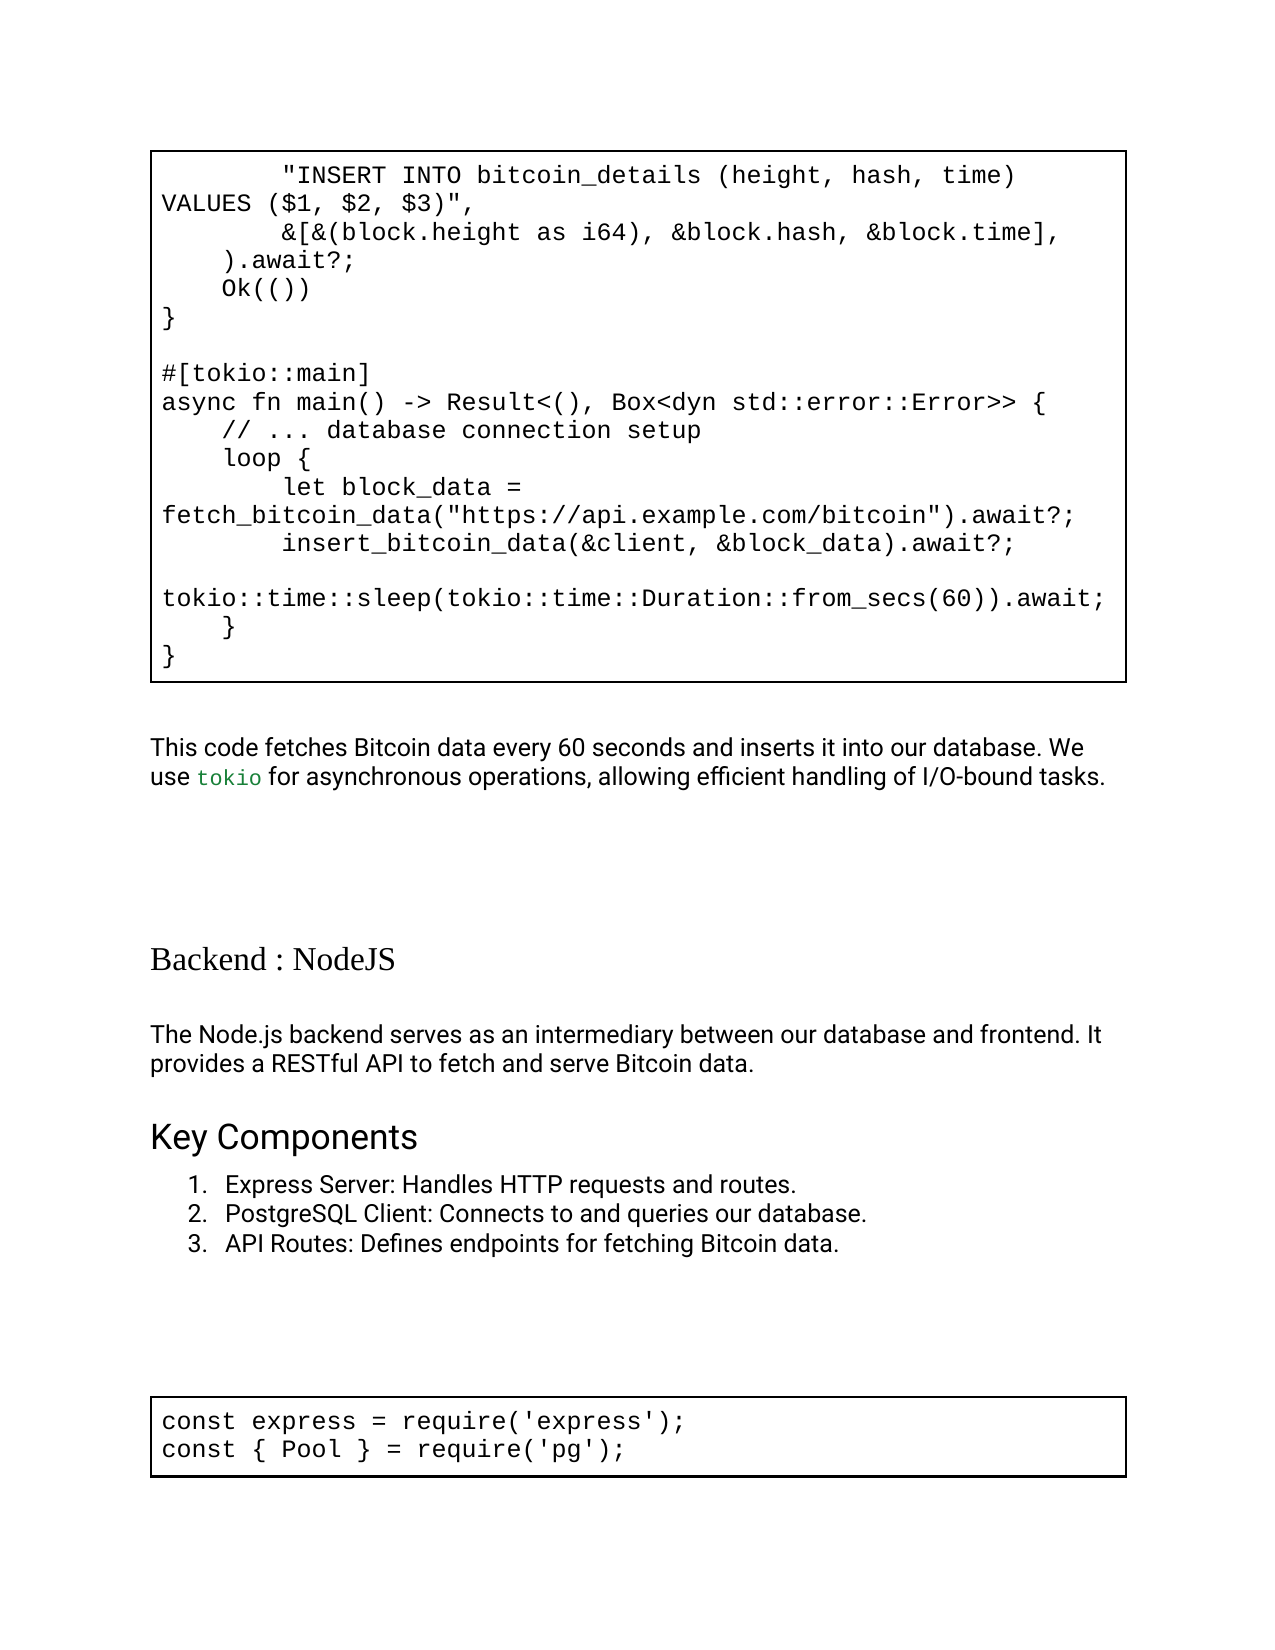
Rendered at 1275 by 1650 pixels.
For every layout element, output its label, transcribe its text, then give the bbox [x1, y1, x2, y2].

list PostgreSQL Client: Connects to and queries our database. [187, 1199, 1125, 1229]
text The Node.js backend serves as an intermediary between our database and frontend. It provides a RESTful API to fetch and serve Bitcoin data. [150, 1020, 1125, 1079]
list API Routes: Defines endpoints for fetching Bitcoin data. [187, 1229, 1125, 1258]
subtitle Key Components [150, 1116, 1125, 1158]
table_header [152, 152, 1125, 681]
subtitle Backend : NodeJS [150, 939, 1125, 977]
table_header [152, 1398, 1125, 1475]
text This code fetches Bitcoin data every 60 seconds and inserts it into our database. We use tokio for asynchronous operations, allowing efficient handling of I/O-bound tasks. [150, 733, 1125, 792]
list Express Server: Handles HTTP requests and routes. [187, 1170, 1125, 1199]
